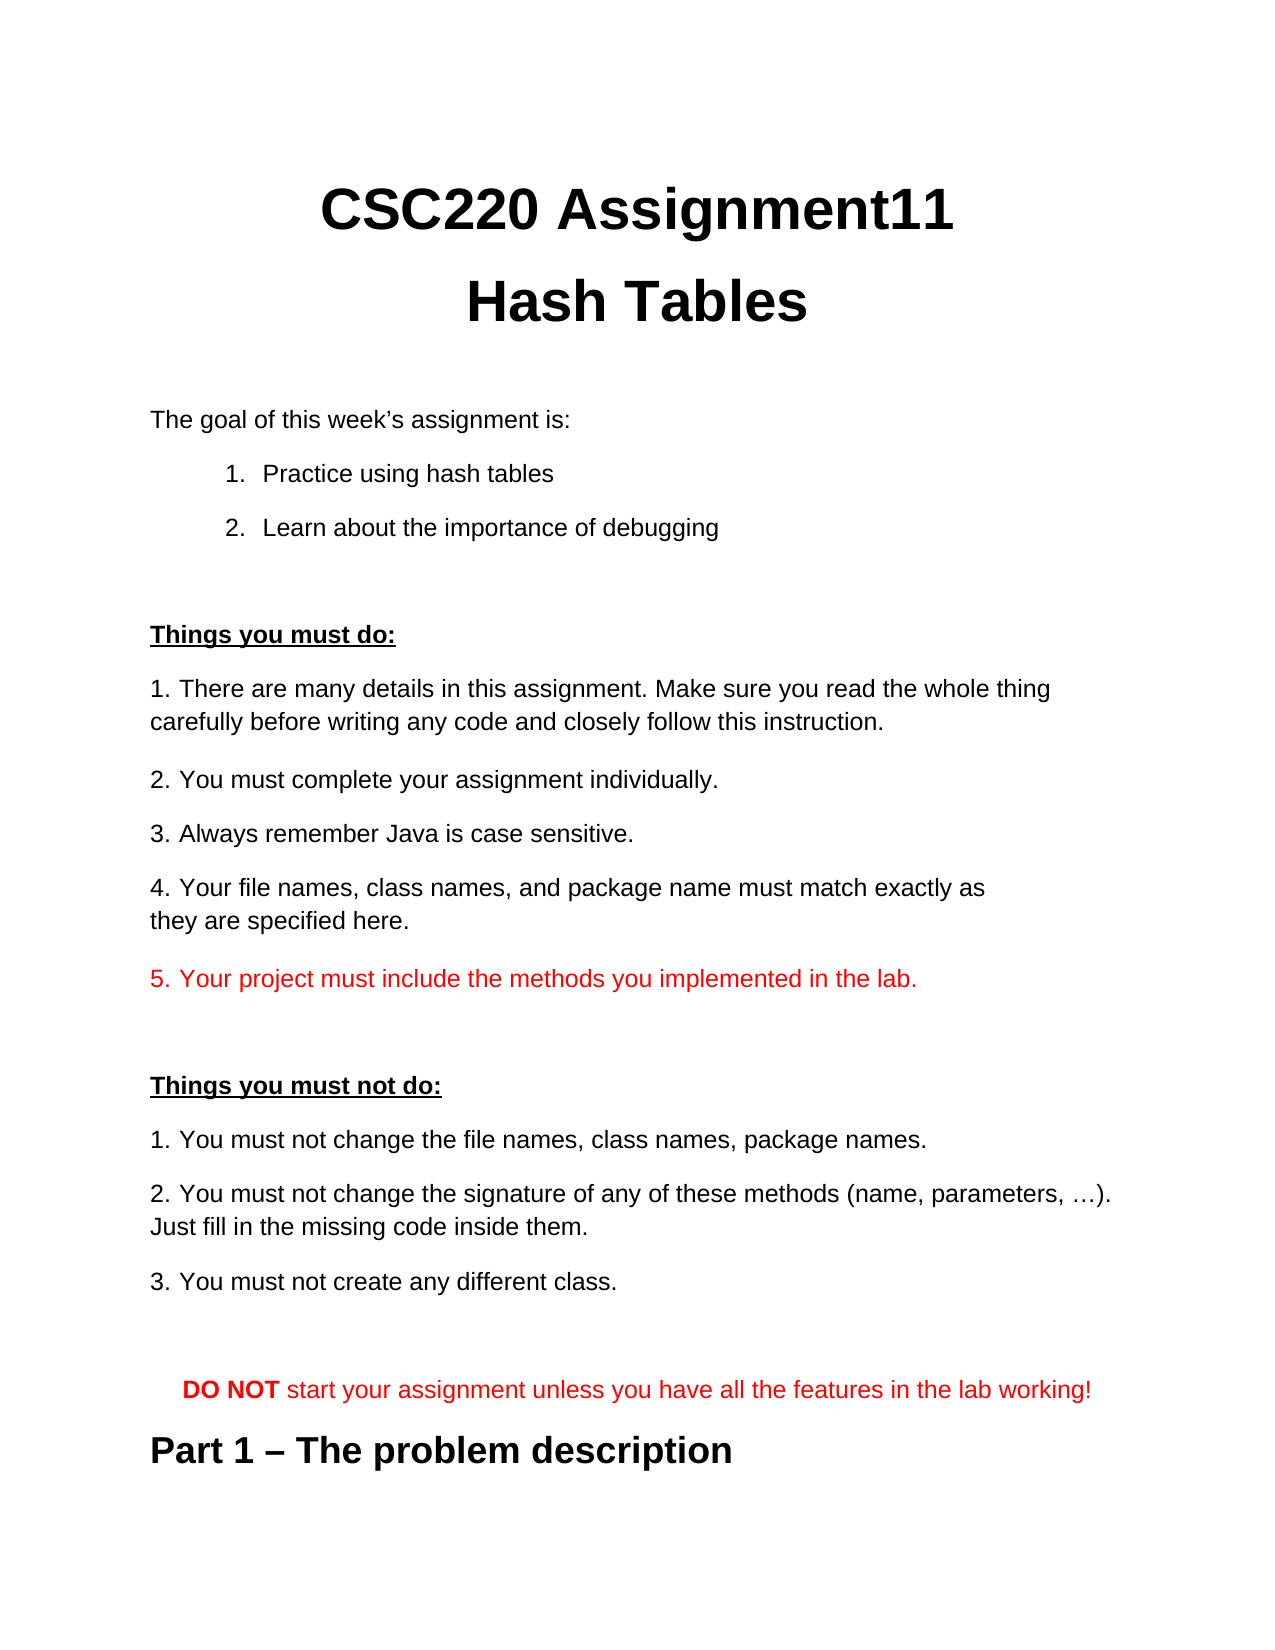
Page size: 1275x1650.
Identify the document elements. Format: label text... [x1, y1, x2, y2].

text 2. You must not change the signature of any of these methods (name, parameters, …). Just fill in the missing code inside them. [150, 1179, 1121, 1241]
text Things you must do: [150, 621, 1125, 649]
text 3. You must not create any different class. [150, 1270, 1125, 1296]
text DO NOT start your assignment unless you have all the features in the lab working! [150, 1375, 1125, 1403]
text 5. Your project must include the methods you implemented in the lab. [150, 964, 1125, 993]
text Hash Tables [150, 267, 1125, 334]
text 2. Learn about the importance of debugging [225, 513, 1125, 542]
text 1. There are many details in this assignment. Make sure you read the whole thing carefully before writing any code and closely follow this instruction. [150, 674, 1119, 736]
text 3. Always remember Java is case sensitive. [150, 819, 1125, 848]
text 1. Practice using hash tables [225, 459, 1125, 488]
text 1. You must not change the file names, class names, package names. [150, 1125, 1125, 1154]
text Things you must not do: [150, 1071, 1125, 1100]
text Part 1 – The problem description [150, 1428, 1125, 1472]
text 4. Your file names, class names, and package name must match exactly as they are specified here. [150, 873, 1037, 934]
text The goal of this week’s assignment is: [150, 408, 1125, 434]
text CSC220 Assignment11 [150, 175, 1125, 242]
text 2. You must complete your assignment individually. [150, 765, 1125, 794]
